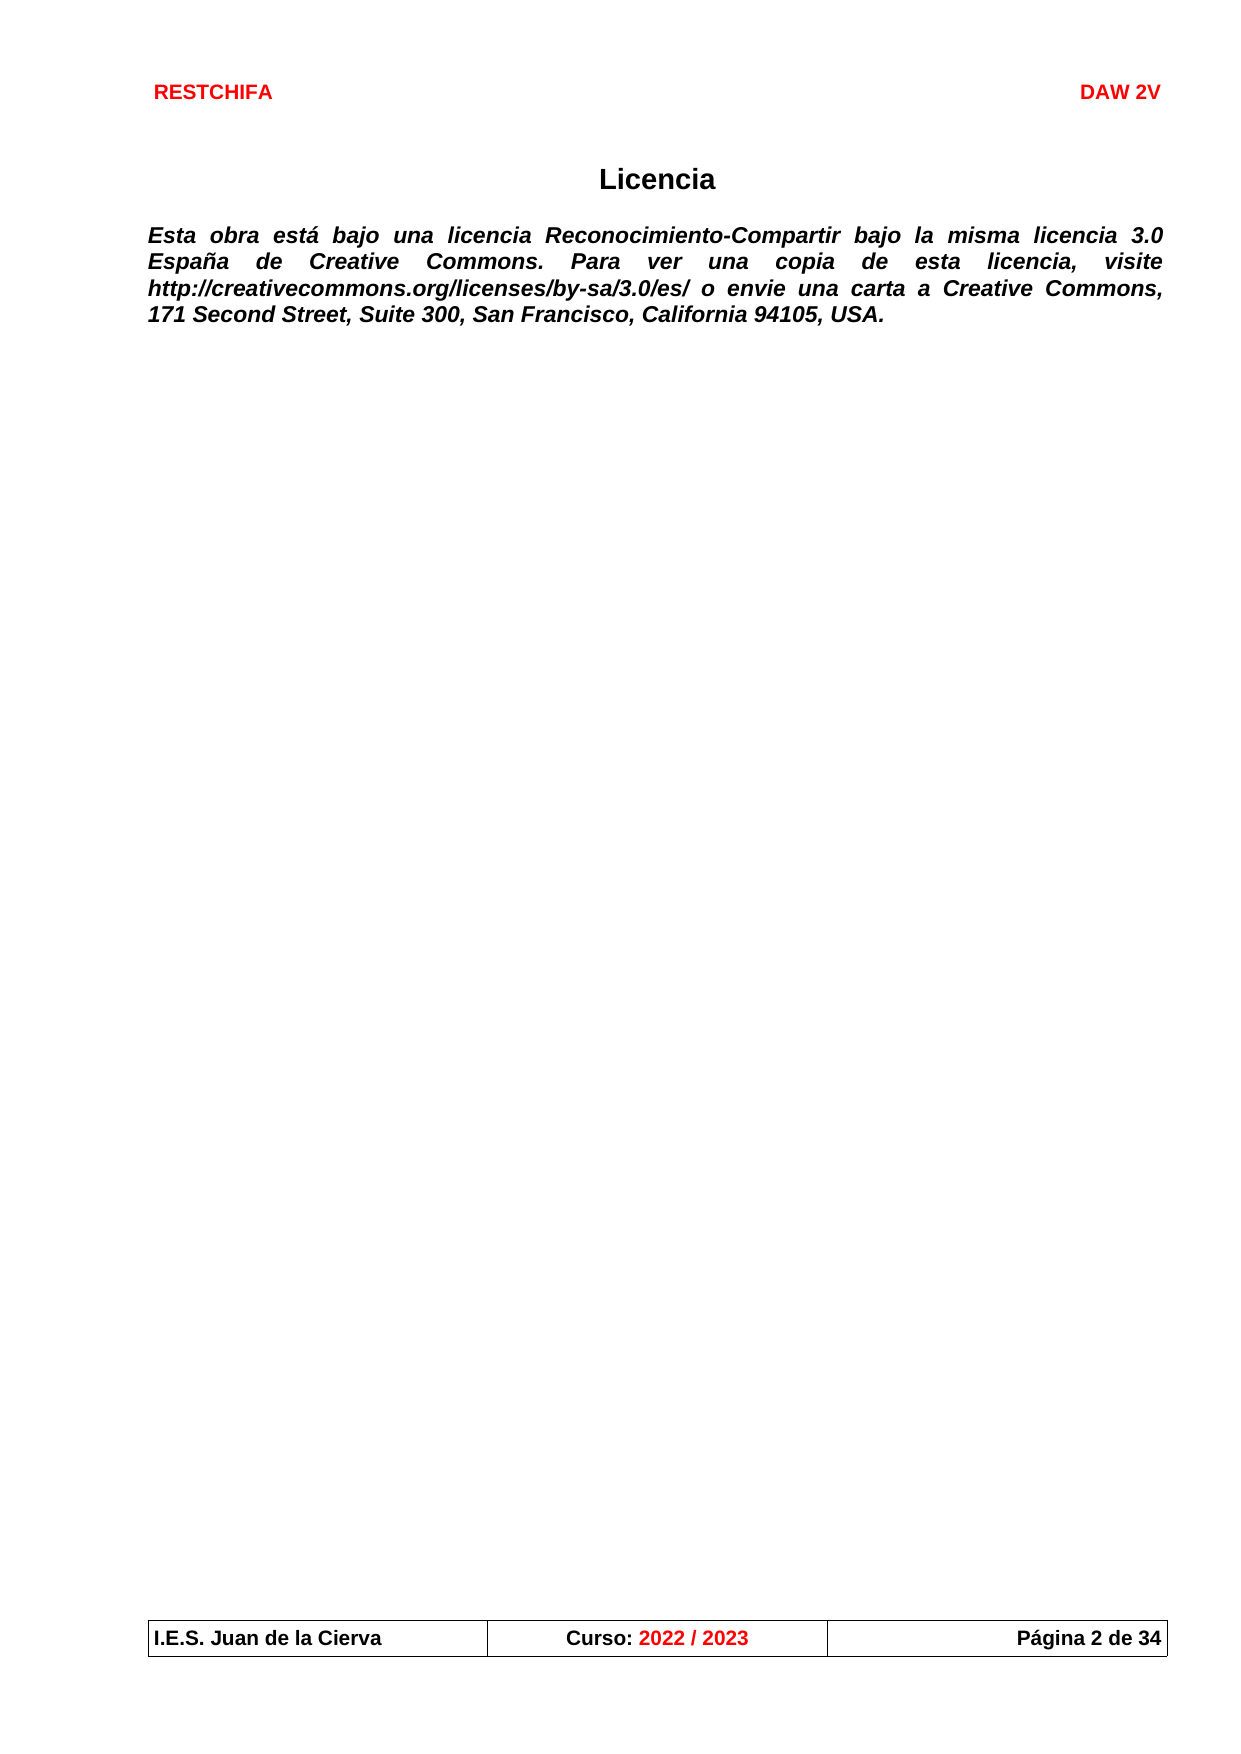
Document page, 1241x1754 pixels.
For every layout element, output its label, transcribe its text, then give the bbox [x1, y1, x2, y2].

text Licencia [148, 162, 1167, 195]
text Esta obra está bajo una licencia Reconocimiento-Compartir bajo la misma licencia 3.0 España de Creative Commons. Para ver una copia de esta licencia, visite http://creativecommons.org/licenses/by-sa/3.0/es/ o envie una carta a Creative Commons, 171 Second Street, Suite 300, San Francisco, California 94105, USA. [148, 222, 1167, 327]
